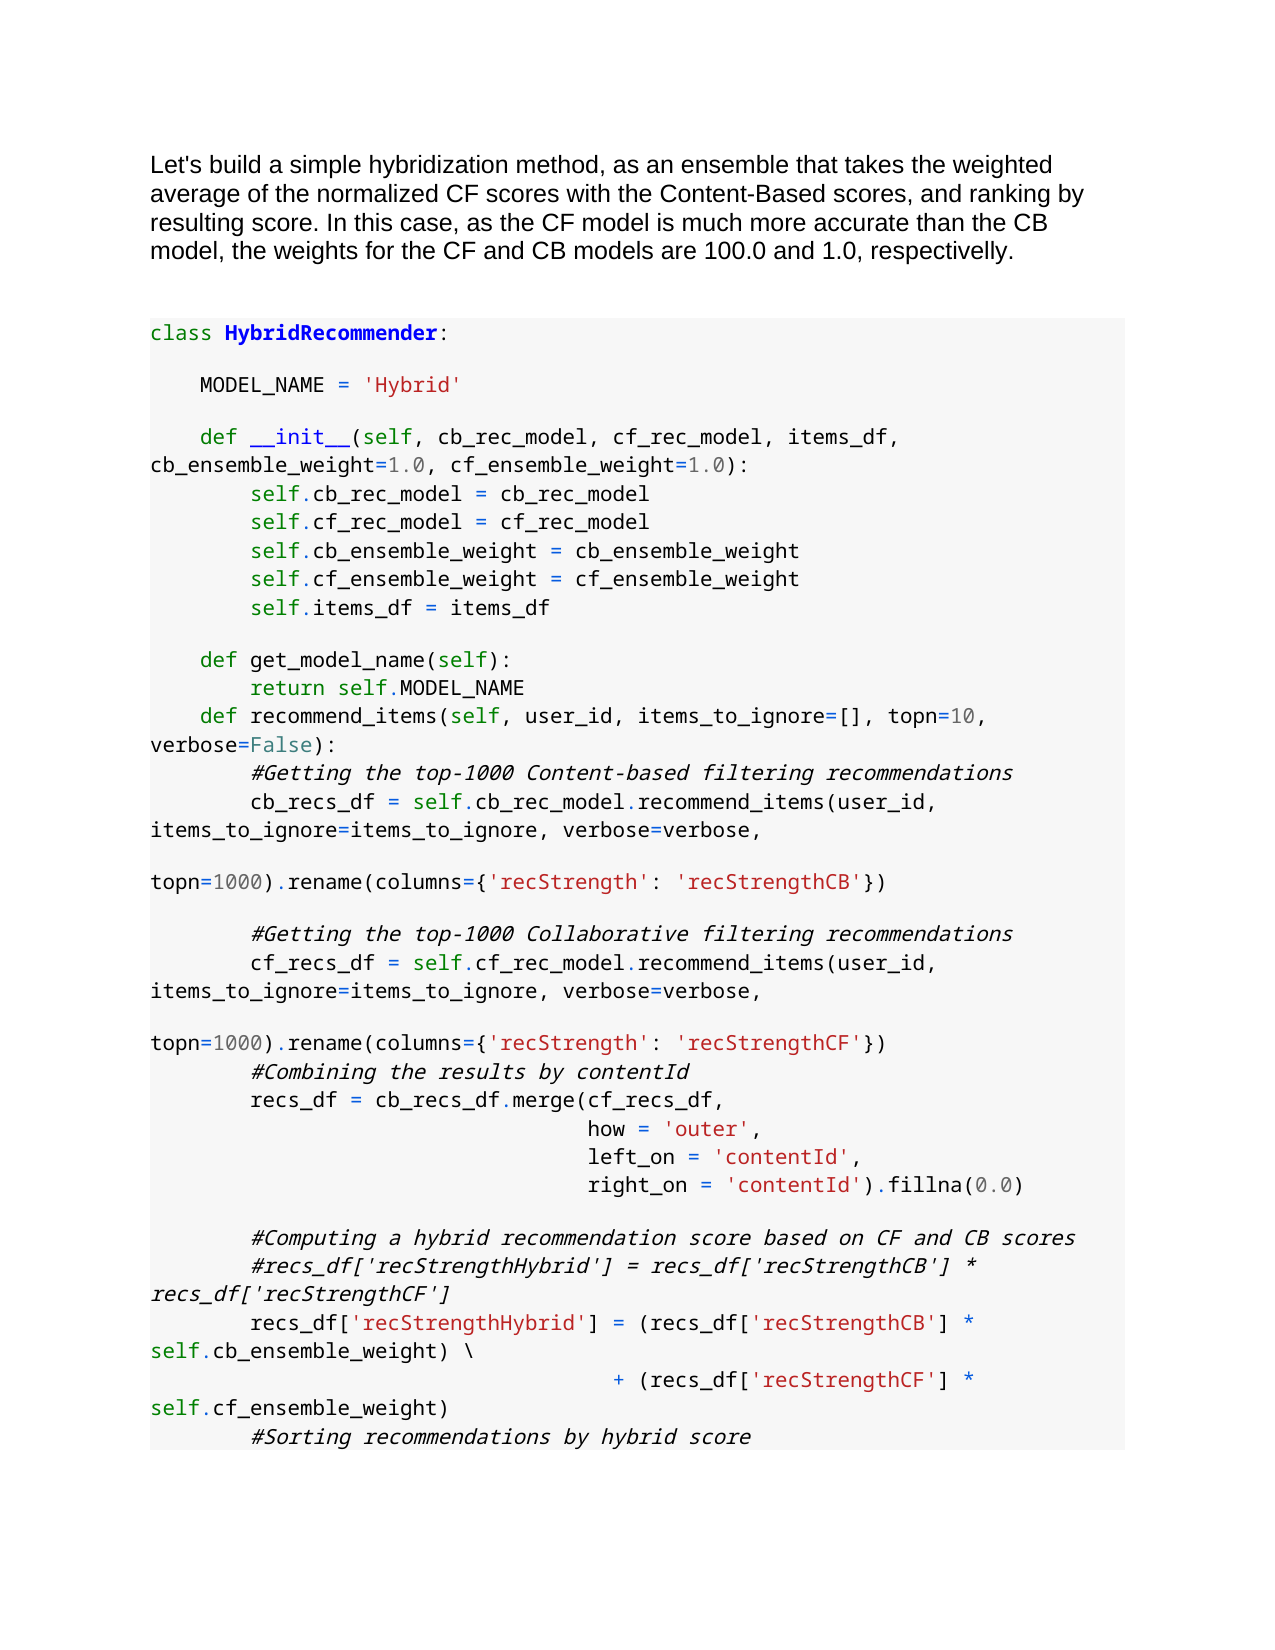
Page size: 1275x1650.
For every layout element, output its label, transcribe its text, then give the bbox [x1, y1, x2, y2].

text + (recs_df['recStrengthCF'] * self.cf_ensemble_weight) [150, 1365, 1125, 1422]
text MODEL_NAME = 'Hybrid' [150, 370, 1125, 398]
text self.cf_ensemble_weight = cf_ensemble_weight [150, 564, 1125, 593]
text self.items_df = items_df [150, 593, 1125, 621]
text def recommend_items(self, user_id, items_to_ignore=[], topn=10, verbose=False): [150, 702, 1125, 758]
text left_on = 'contentId', [150, 1142, 1125, 1171]
text topn=1000).rename(columns={'recStrength': 'recStrengthCB'}) [150, 844, 1125, 896]
text def get_model_name(self): [150, 645, 1125, 673]
text recs_df = cb_recs_df.merge(cf_recs_df, [150, 1085, 1125, 1114]
text #Computing a hybrid recommendation score based on CF and CB scores [150, 1223, 1125, 1251]
text self.cb_ensemble_weight = cb_ensemble_weight [150, 536, 1125, 564]
text cb_recs_df = self.cb_rec_model.recommend_items(user_id, items_to_ignore=items_to_ignore, verbose=verbose, [150, 787, 1125, 844]
text cf_recs_df = self.cf_rec_model.recommend_items(user_id, items_to_ignore=items_to_ignore, verbose=verbose, [150, 948, 1125, 1005]
text return self.MODEL_NAME [150, 673, 1125, 702]
text def __init__(self, cb_rec_model, cf_rec_model, items_df, cb_ensemble_weight=1.0, cf_ensemble_weight=1.0): [150, 422, 1125, 479]
text topn=1000).rename(columns={'recStrength': 'recStrengthCF'}) [150, 1005, 1125, 1057]
text #recs_df['recStrengthHybrid'] = recs_df['recStrengthCB'] * recs_df['recStrengthCF'] [150, 1251, 1125, 1308]
text #Getting the top-1000 Content-based filtering recommendations [150, 758, 1125, 787]
text #Sorting recommendations by hybrid score [150, 1422, 1125, 1450]
text self.cb_rec_model = cb_rec_model [150, 479, 1125, 507]
text recs_df['recStrengthHybrid'] = (recs_df['recStrengthCB'] * self.cb_ensemble_weight) \ [150, 1308, 1125, 1365]
text #Getting the top-1000 Collaborative filtering recommendations [150, 919, 1125, 948]
text self.cf_rec_model = cf_rec_model [150, 507, 1125, 536]
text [150, 150, 1125, 265]
text how = 'outer', [150, 1114, 1125, 1142]
text #Combining the results by contentId [150, 1057, 1125, 1085]
text right_on = 'contentId').fillna(0.0) [150, 1171, 1125, 1199]
text class HybridRecommender: [150, 318, 1125, 346]
